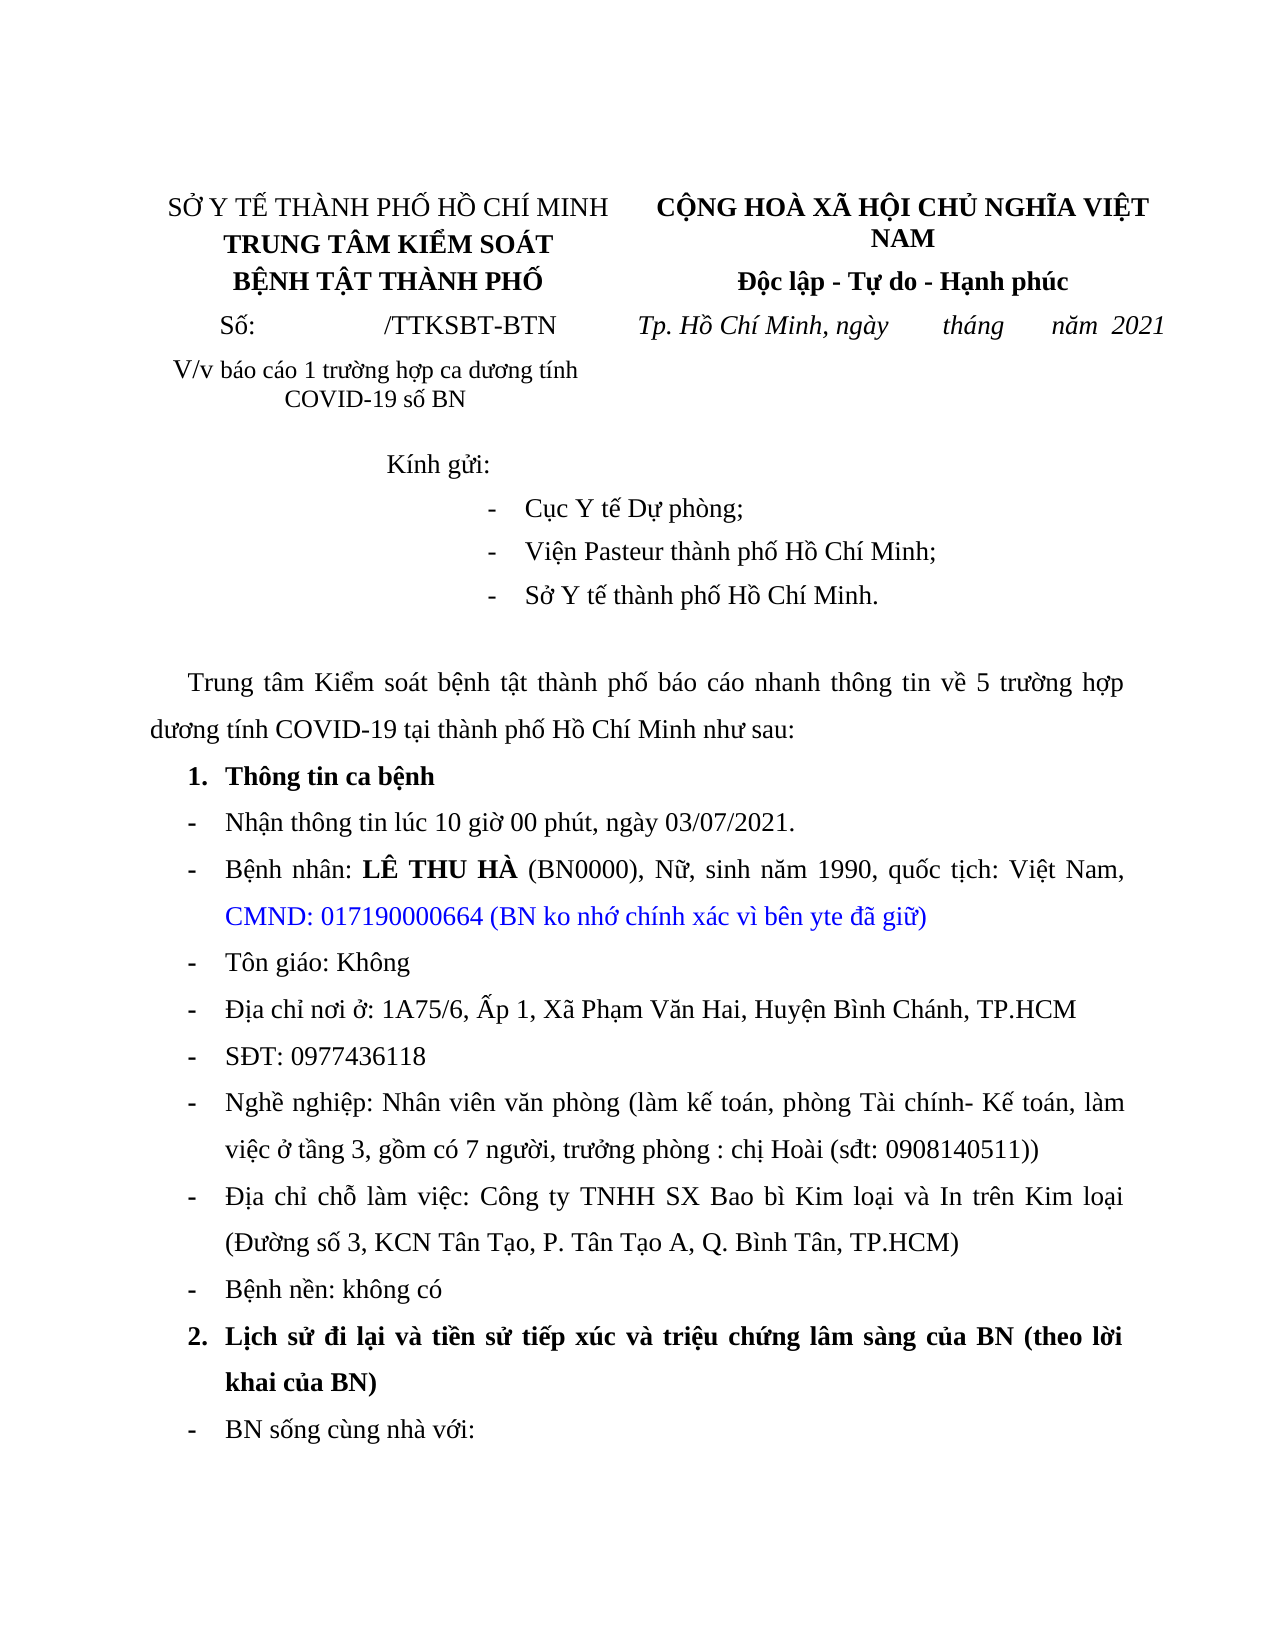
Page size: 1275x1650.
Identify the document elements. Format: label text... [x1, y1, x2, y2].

text Trung tâm Kiểm soát bệnh tật thành phố báo cáo nhanh thông tin về 5 trường hợp dương tính COVID-19 tại thành phố Hồ Chí Minh như sau: [150, 666, 1125, 744]
list Thông tin ca bệnh [187, 759, 1125, 791]
list Tôn giáo: Không [187, 946, 1125, 977]
list Nghề nghiệp: Nhân viên văn phòng (làm kế toán, phòng Tài chính- Kế toán, làm việc ở tầng 3, gồm có 7 người, trưởng phòng : chị Hoài (sđt: 0908140511)) [187, 1086, 1125, 1164]
list SĐT: 0977436118 [187, 1039, 1125, 1071]
list Bệnh nền: không có [187, 1273, 1125, 1304]
list Viện Pasteur thành phố Hồ Chí Minh; [487, 535, 1125, 566]
list Cục Y tế Dự phòng; [487, 492, 1125, 523]
list Bệnh nhân: LÊ THU HÀ (BN0000), Nữ, sinh năm 1990, quốc tịch: Việt Nam, CMND: 017190000664 (BN ko nhớ chính xác vì bên yte đã giữ) [187, 853, 1125, 931]
table_header CỘNG HOÀ XÃ HỘI CHỦ NGHĨA VIỆT NAM Độc lập - Tự do - Hạnh phúc Tp. Hồ Chí Minh, ngày tháng năm 2021 [626, 180, 1179, 436]
list Địa chỉ nơi ở: 1A75/6, Ấp 1, Xã Phạm Văn Hai, Huyện Bình Chánh, TP.HCM [187, 993, 1125, 1024]
list Nhận thông tin lúc 10 giờ 00 phút, ngày 03/07/2021. [187, 806, 1125, 837]
list Lịch sử đi lại và tiền sử tiếp xúc và triệu chứng lâm sàng của BN (theo lời khai của BN) [187, 1319, 1125, 1397]
list Sở Y tế thành phố Hồ Chí Minh. [487, 579, 1125, 610]
list Địa chỉ chỗ làm việc: Công ty TNHH SX Bao bì Kim loại và In trên Kim loại (Đường số 3, KCN Tân Tạo, P. Tân Tạo A, Q. Bình Tân, TP.HCM) [187, 1179, 1125, 1257]
table_header SỞ Y TẾ THÀNH PHỐ HỒ CHÍ MINH TRUNG TÂM KIỂM SOÁT BỆNH TẬT THÀNH PHỐ Số: /TTKSBT-BTN V/v báo cáo 1 trường hợp ca dương tính COVID-19 số BN [150, 180, 626, 436]
text Kính gửi: [150, 448, 1125, 479]
list BN sống cùng nhà với: [187, 1413, 1125, 1444]
